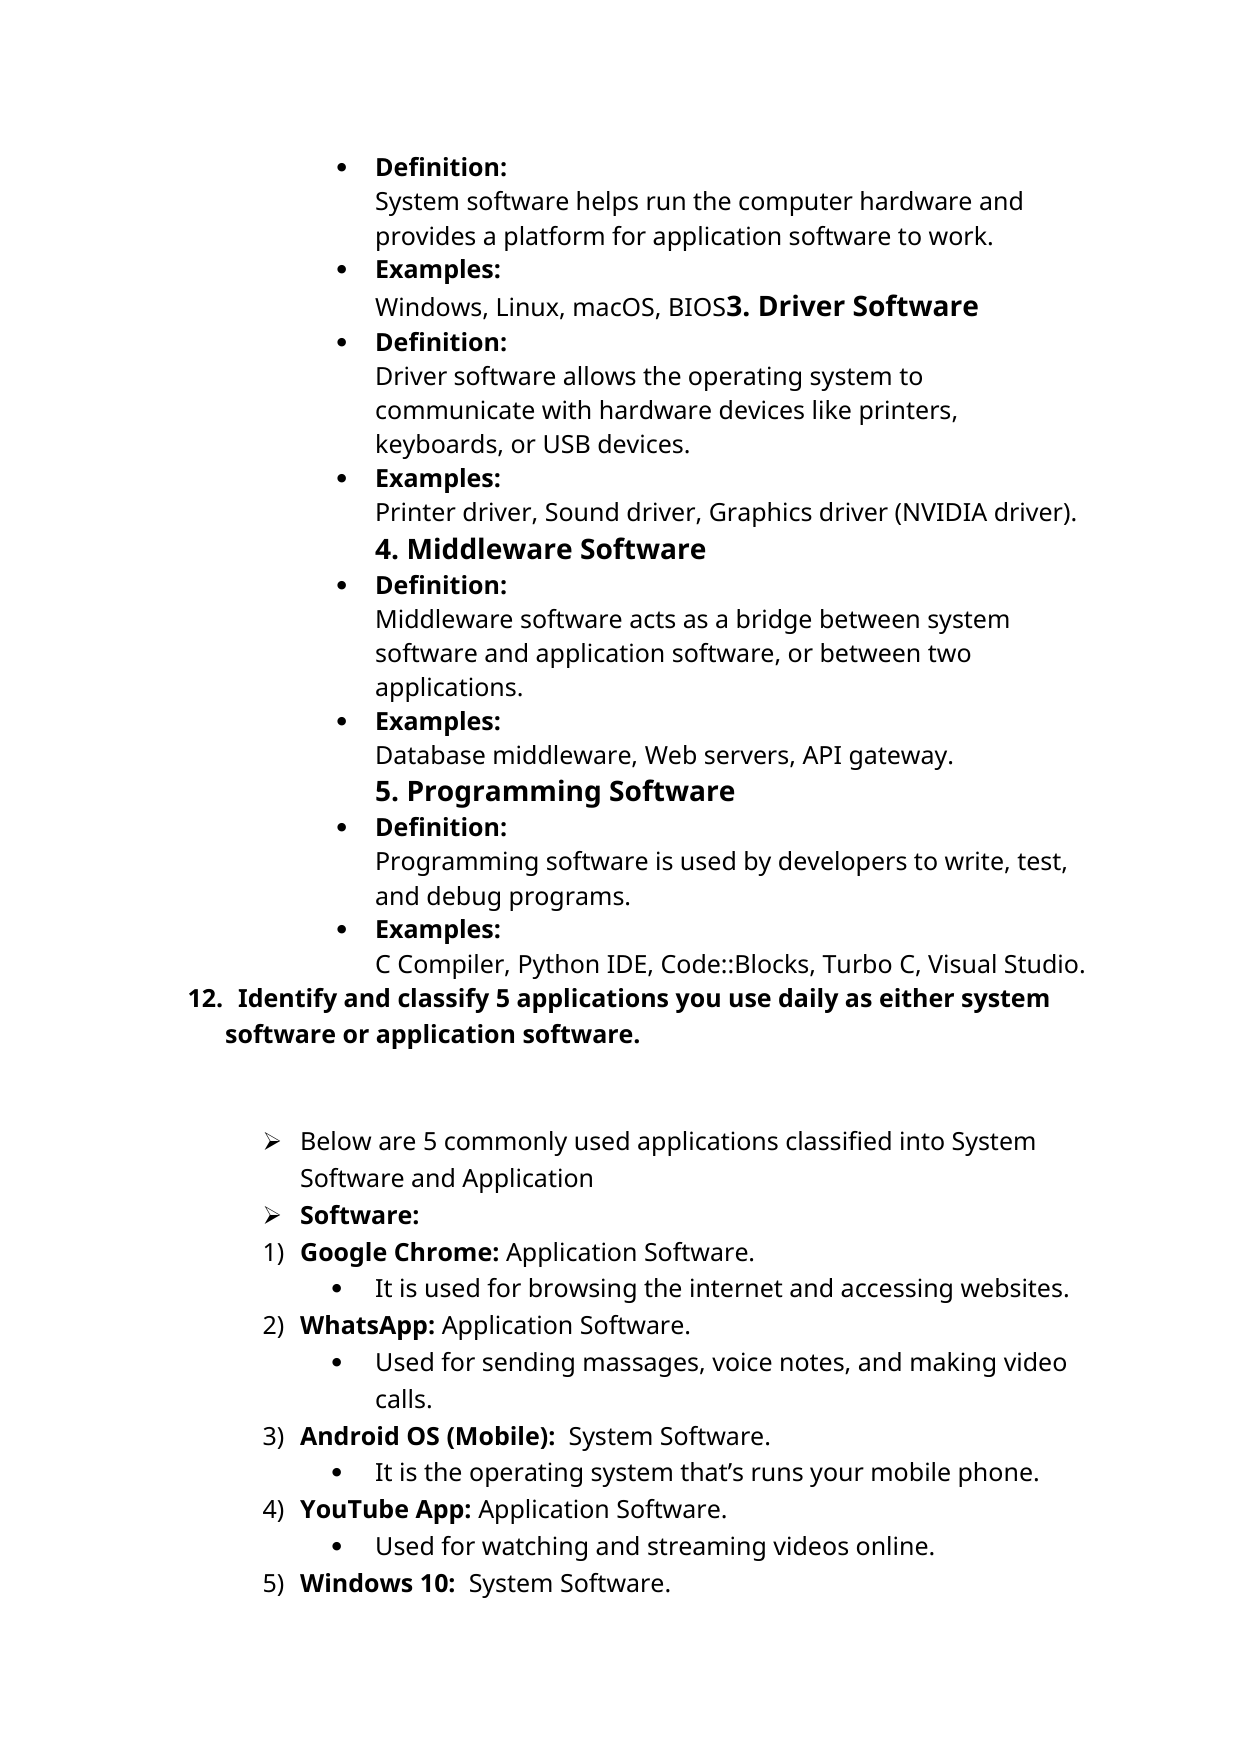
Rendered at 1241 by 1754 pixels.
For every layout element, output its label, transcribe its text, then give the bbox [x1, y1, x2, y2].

list Windows 10: System Software. [262, 1565, 1090, 1599]
list 5. Programming Software [375, 772, 1090, 810]
list Below are 5 commonly used applications classified into System Software and Application [262, 1124, 1090, 1195]
list Definition: Driver software allows the operating system to communicate with hardware devices like printers, keyboards, or USB devices. [337, 324, 1090, 461]
list 4. Middleware Software [375, 529, 1090, 567]
list Examples: Printer driver, Sound driver, Graphics driver (NVIDIA driver). [337, 461, 1090, 529]
list Used for sending massages, voice notes, and making video calls. [337, 1344, 1090, 1415]
list Definition: Middleware software acts as a bridge between system software and application software, or between two applications. [337, 567, 1090, 703]
list It is the operating system that’s runs your mobile phone. [337, 1455, 1090, 1489]
list Definition: System software helps run the computer hardware and provides a platform for application software to work. [337, 150, 1090, 252]
list YouTube App: Application Software. [262, 1492, 1090, 1526]
list It is used for browsing the internet and accessing websites. [337, 1271, 1090, 1305]
list Examples: C Compiler, Python IDE, Code::Blocks, Turbo C, Visual Studio. [337, 912, 1090, 980]
list Google Chrome: Application Software. [262, 1234, 1090, 1268]
list WhatsApp: Application Software. [262, 1308, 1090, 1342]
list Software: [262, 1197, 1090, 1232]
list Examples: Windows, Linux, macOS, BIOS3. Driver Software [337, 252, 1090, 324]
list Android OS (Mobile): System Software. [262, 1418, 1090, 1452]
list Definition: Programming software is used by developers to write, test, and debug programs. [337, 810, 1090, 912]
list Identify and classify 5 applications you use daily as either system software or application software. [187, 980, 1090, 1051]
list Used for watching and streaming videos online. [337, 1528, 1090, 1562]
list Examples: Database middleware, Web servers, API gateway. [337, 703, 1090, 772]
